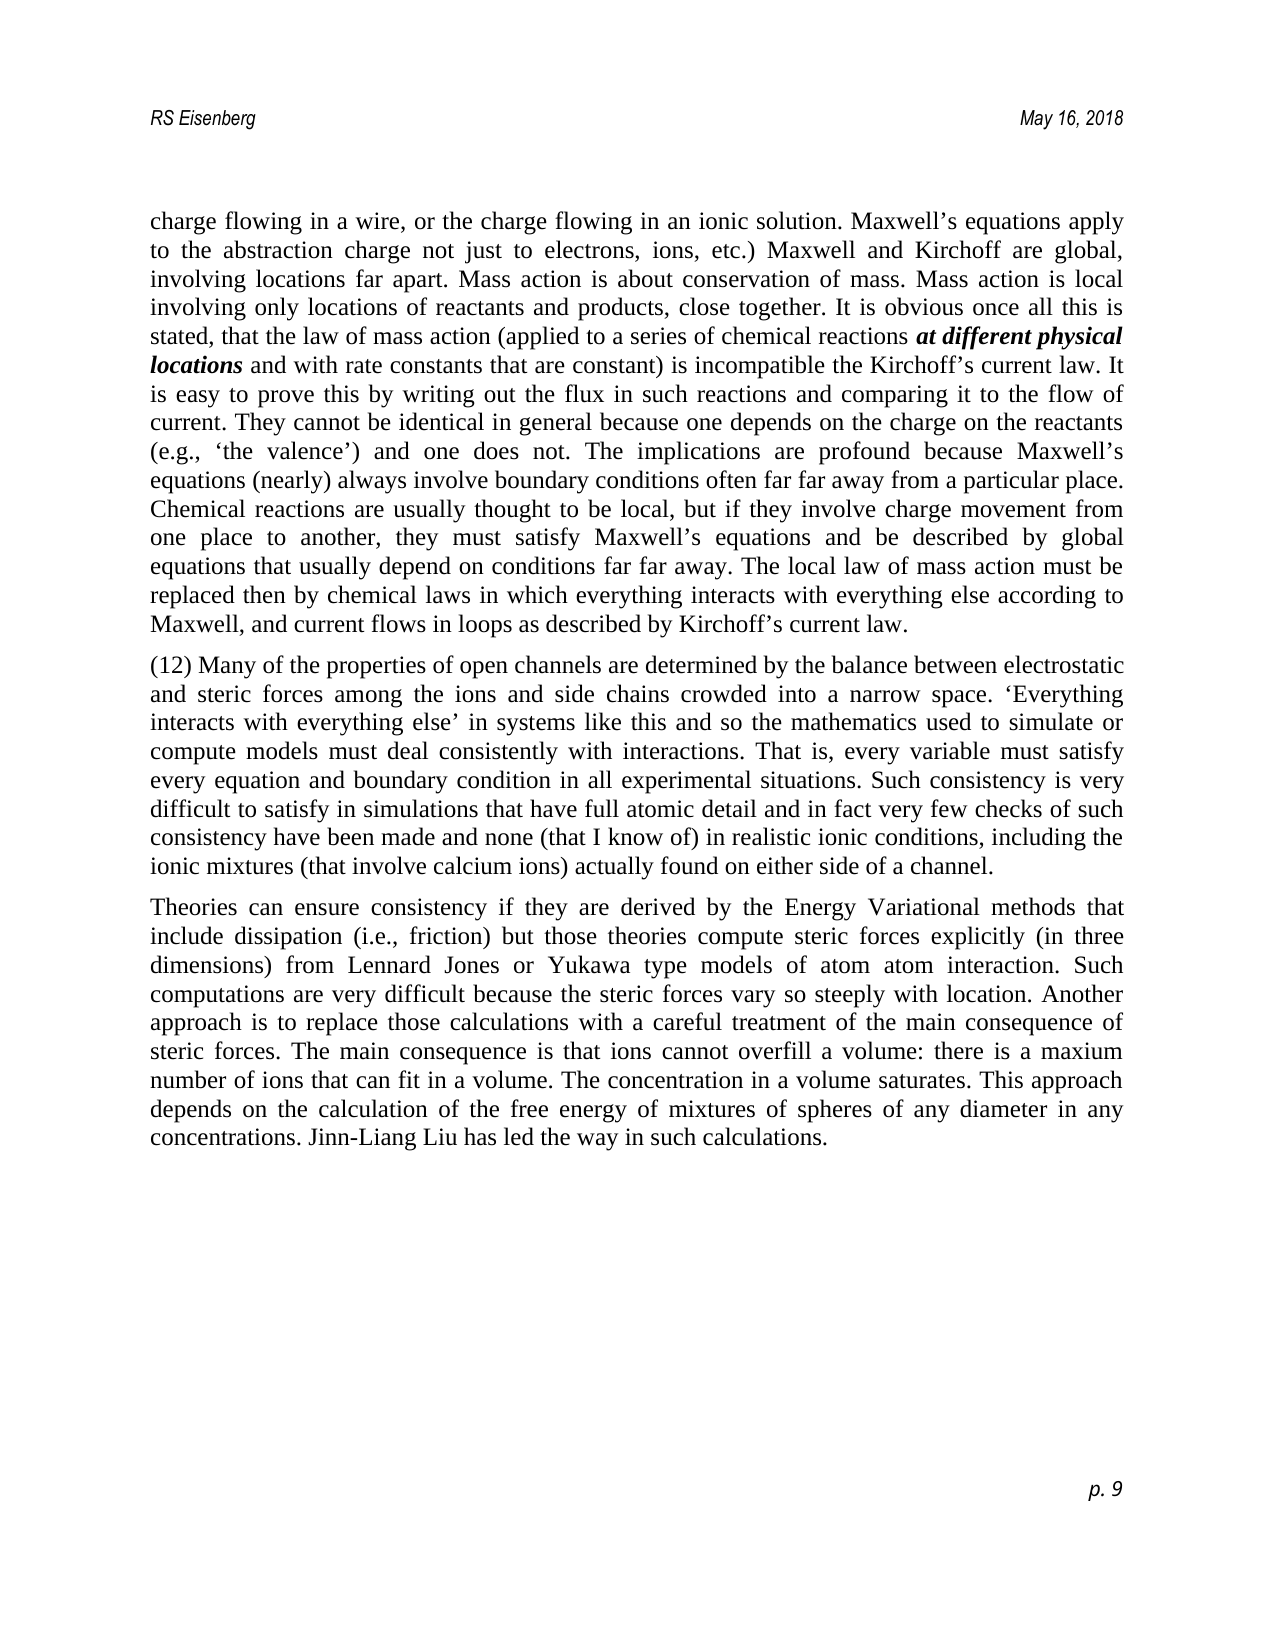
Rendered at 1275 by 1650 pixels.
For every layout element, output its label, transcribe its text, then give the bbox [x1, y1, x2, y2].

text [150, 206, 1125, 637]
text Theories can ensure consistency if they are derived by the Energy Variational methods that include dissipation (i.e., friction) but those theories compute steric forces explicitly (in three dimensions) from Lennard Jones or Yukawa type models of atom atom interaction. Such computations are very difficult because the steric forces vary so steeply with location. Another approach is to replace those calculations with a careful treatment of the main consequence of steric forces. The main consequence is that ions cannot overfill a volume: there is a maxium number of ions that can fit in a volume. The concentration in a volume saturates. This approach depends on the calculation of the free energy of mixtures of spheres of any diameter in any concentrations. Jinn-Liang Liu has led the way in such calculations. [150, 892, 1125, 1151]
text (12) Many of the properties of open channels are determined by the balance between electrostatic and steric forces among the ions and side chains crowded into a narrow space. ‘Everything interacts with everything else’ in systems like this and so the mathematics used to simulate or compute models must deal consistently with interactions. That is, every variable must satisfy every equation and boundary condition in all experimental situations. Such consistency is very difficult to satisfy in simulations that have full atomic detail and in fact very few checks of such consistency have been made and none (that I know of) in realistic ionic conditions, including the ionic mixtures (that involve calcium ions) actually found on either side of a channel. [150, 650, 1125, 880]
